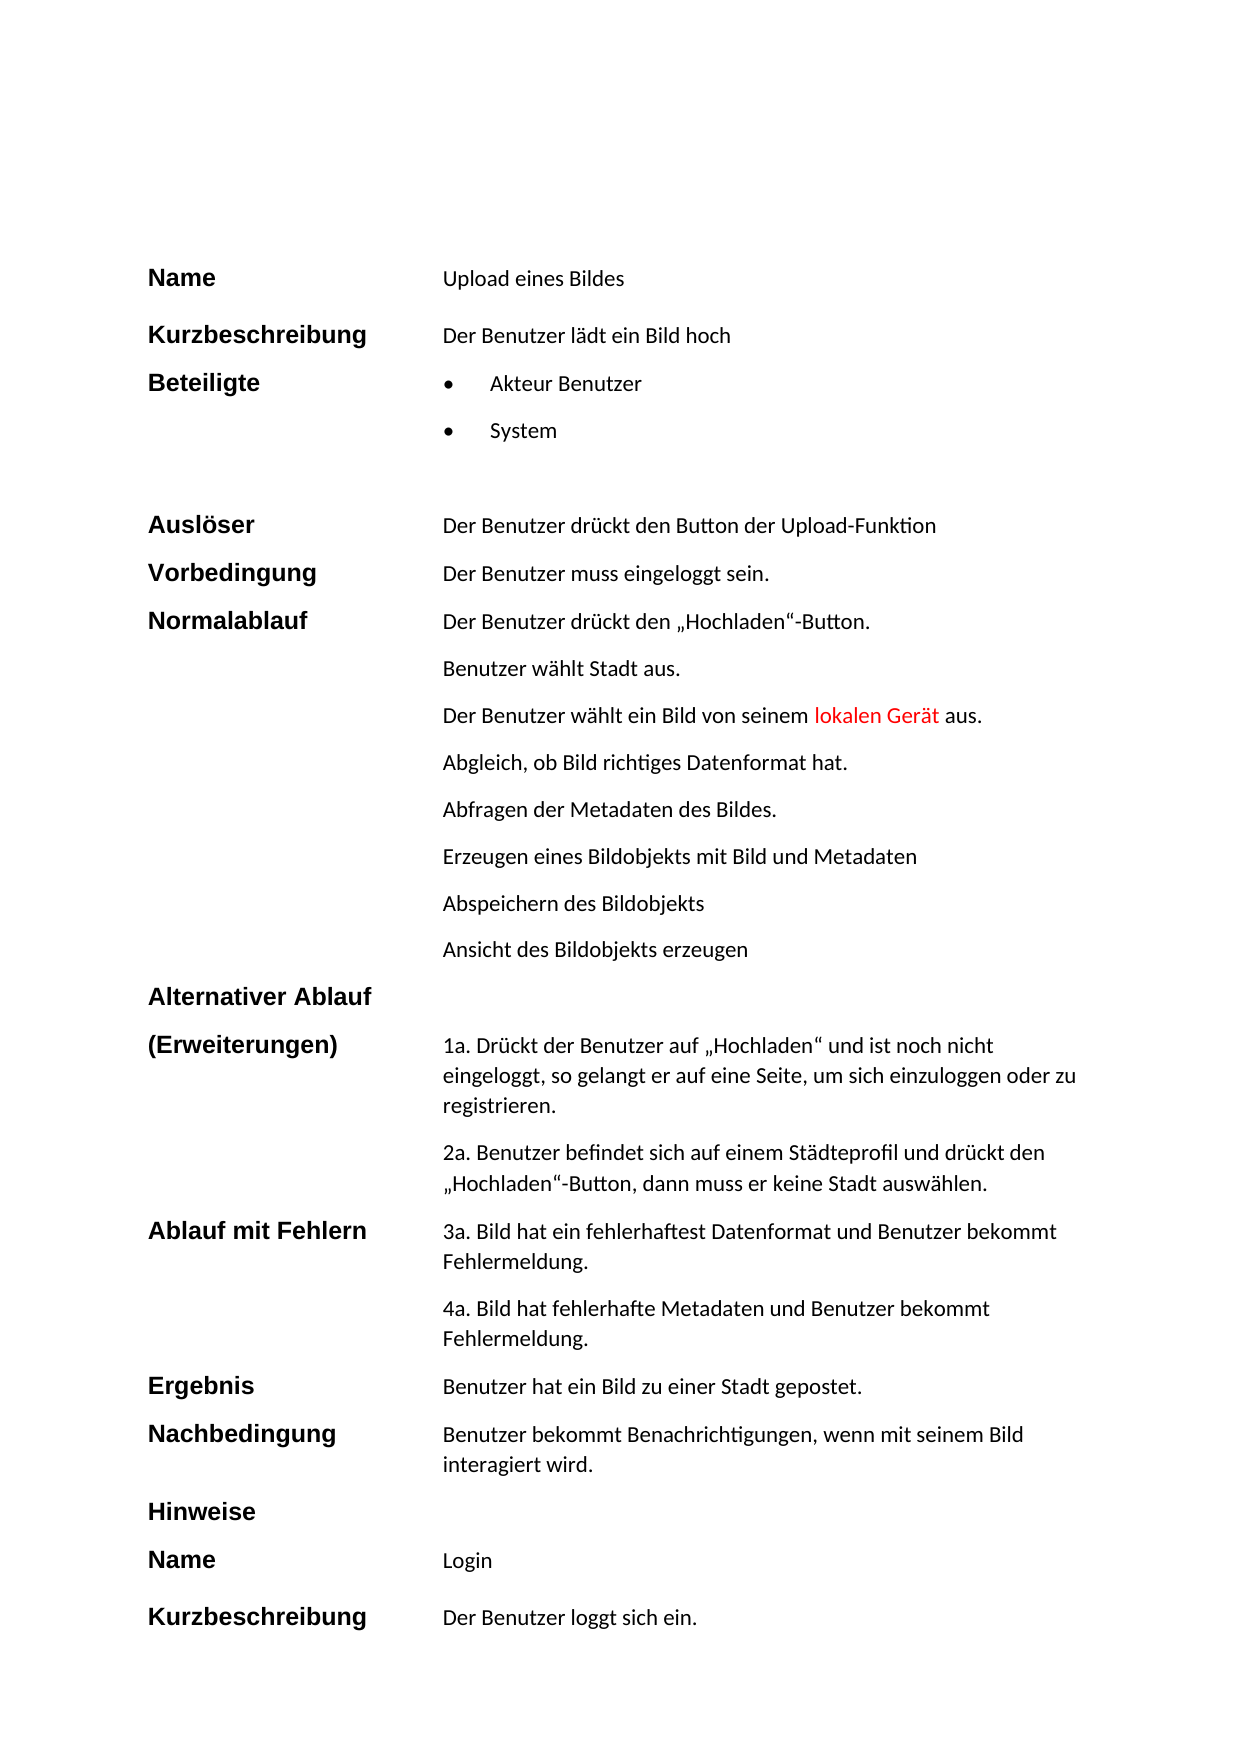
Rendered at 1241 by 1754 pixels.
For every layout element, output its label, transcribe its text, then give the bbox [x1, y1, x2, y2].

text • System [369, 416, 1093, 444]
text Abspeichern des Bildobjekts [369, 889, 1093, 917]
text 2a. Benutzer befindet sich auf einem Städteprofil und drückt den „Hochladen“-Button, dann muss er keine Stadt auswählen. [443, 1138, 1093, 1197]
text Kurzbeschreibung Der Benutzer loggt sich ein. [148, 1602, 1093, 1631]
text Abgleich, ob Bild richtiges Datenformat hat. [369, 748, 1093, 776]
text Name Login [148, 1545, 1093, 1574]
text Hinweise [148, 1497, 1093, 1526]
text Kurzbeschreibung Der Benutzer lädt ein Bild hoch [148, 320, 1093, 349]
text Vorbedingung Der Benutzer muss eingeloggt sein. [148, 558, 1093, 587]
text Ablauf mit Fehlern 3a. Bild hat ein fehlerhaftest Datenformat und Benutzer bekommt Fehlermeldung. [148, 1216, 1093, 1275]
text Name Upload eines Bildes [148, 263, 1093, 292]
text Der Benutzer wählt ein Bild von seinem lokalen Gerät aus. [369, 701, 1093, 729]
text Alternativer Ablauf [148, 982, 1093, 1011]
text Ansicht des Bildobjekts erzeugen [369, 936, 1093, 963]
text Beteiligte • Akteur Benutzer [148, 368, 1093, 397]
text Nachbedingung Benutzer bekommt Benachrichtigungen, wenn mit seinem Bild interagiert wird. [148, 1419, 1093, 1478]
text Auslöser Der Benutzer drückt den Button der Upload-Funktion [148, 510, 1093, 539]
text (Erweiterungen) 1a. Drückt der Benutzer auf „Hochladen“ und ist noch nicht eingeloggt, so gelangt er auf eine Seite, um sich einzuloggen oder zu registrieren. [148, 1030, 1093, 1120]
text Abfragen der Metadaten des Bildes. [369, 795, 1093, 823]
text Ergebnis Benutzer hat ein Bild zu einer Stadt gepostet. [148, 1371, 1093, 1400]
text Benutzer wählt Stadt aus. [148, 654, 1093, 682]
text Erzeugen eines Bildobjekts mit Bild und Metadaten [369, 842, 1093, 870]
text 4a. Bild hat fehlerhafte Metadaten und Benutzer bekommt Fehlermeldung. [148, 1294, 1093, 1352]
text Normalablauf Der Benutzer drückt den „Hochladen“-Button. [148, 606, 1093, 635]
